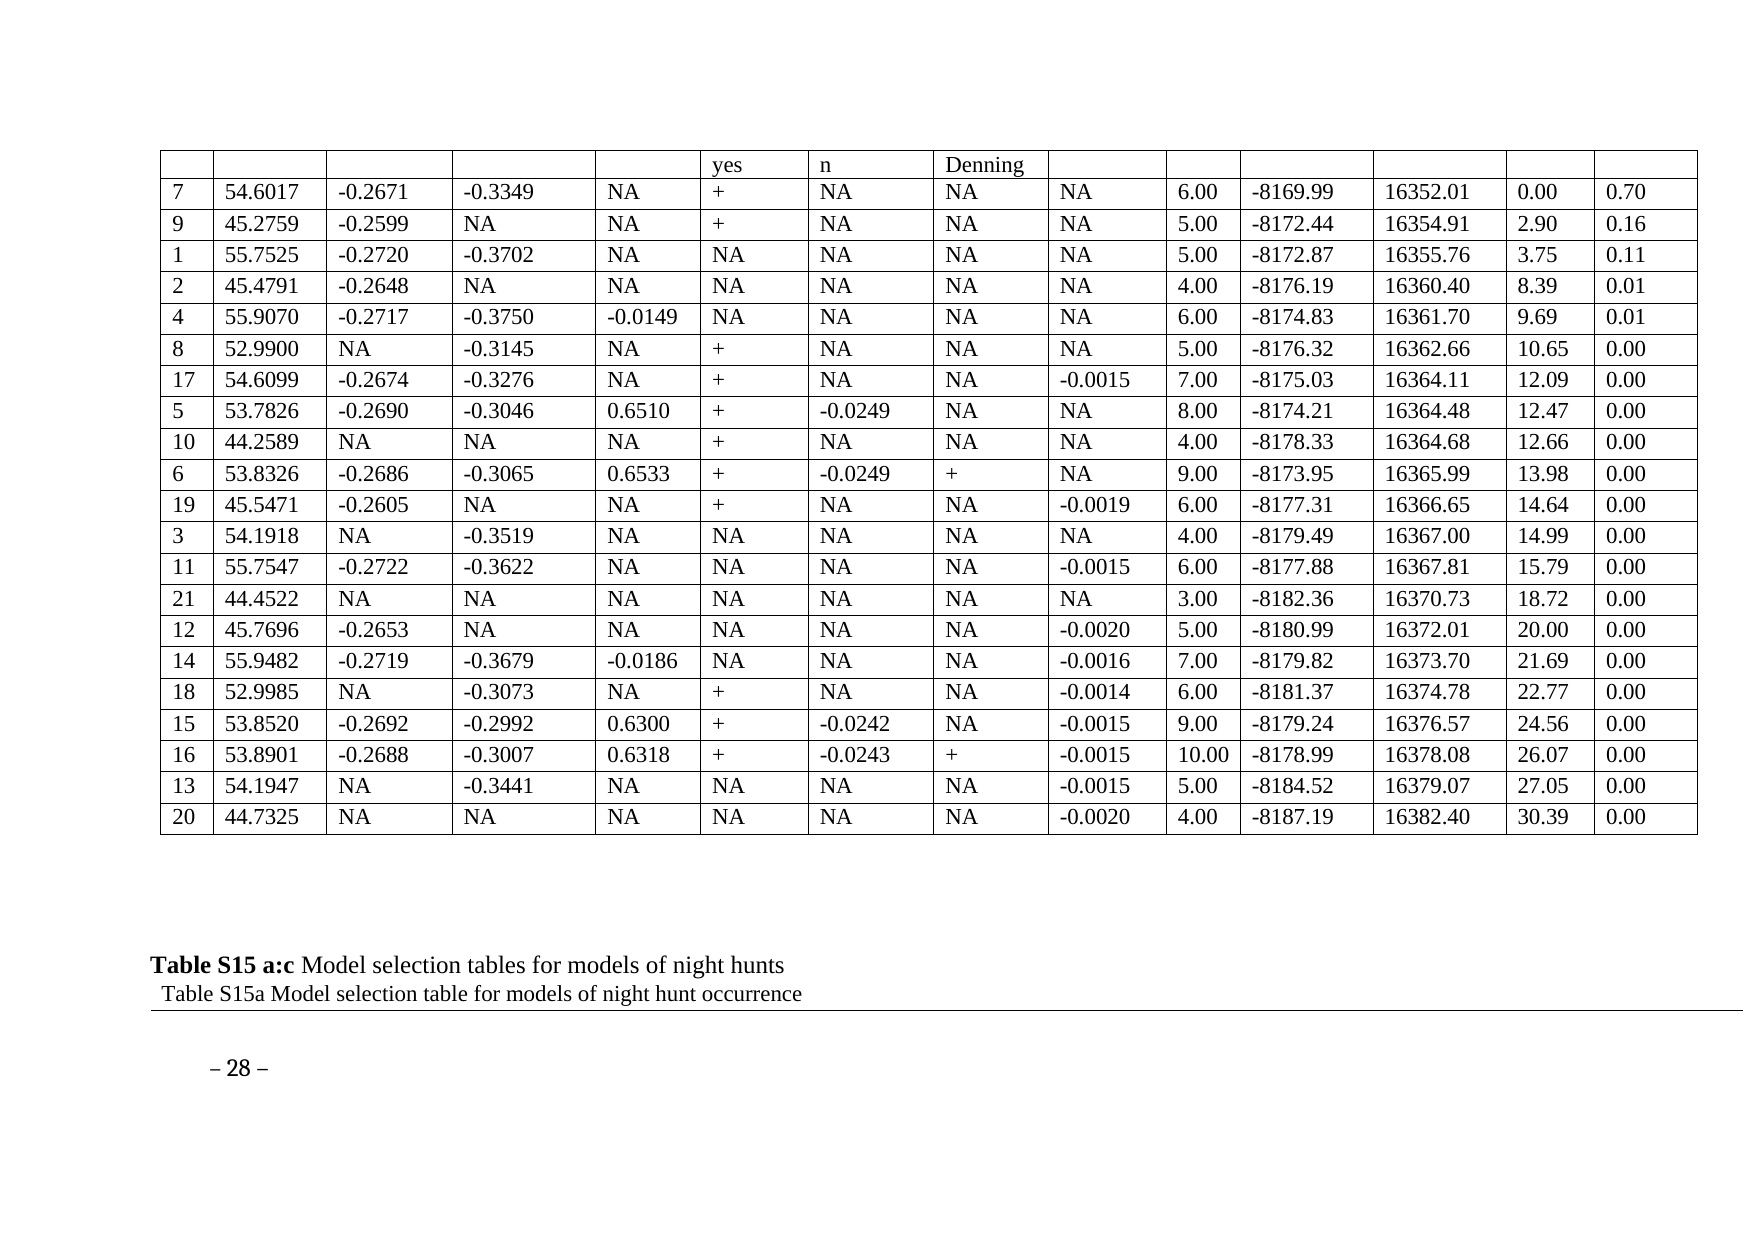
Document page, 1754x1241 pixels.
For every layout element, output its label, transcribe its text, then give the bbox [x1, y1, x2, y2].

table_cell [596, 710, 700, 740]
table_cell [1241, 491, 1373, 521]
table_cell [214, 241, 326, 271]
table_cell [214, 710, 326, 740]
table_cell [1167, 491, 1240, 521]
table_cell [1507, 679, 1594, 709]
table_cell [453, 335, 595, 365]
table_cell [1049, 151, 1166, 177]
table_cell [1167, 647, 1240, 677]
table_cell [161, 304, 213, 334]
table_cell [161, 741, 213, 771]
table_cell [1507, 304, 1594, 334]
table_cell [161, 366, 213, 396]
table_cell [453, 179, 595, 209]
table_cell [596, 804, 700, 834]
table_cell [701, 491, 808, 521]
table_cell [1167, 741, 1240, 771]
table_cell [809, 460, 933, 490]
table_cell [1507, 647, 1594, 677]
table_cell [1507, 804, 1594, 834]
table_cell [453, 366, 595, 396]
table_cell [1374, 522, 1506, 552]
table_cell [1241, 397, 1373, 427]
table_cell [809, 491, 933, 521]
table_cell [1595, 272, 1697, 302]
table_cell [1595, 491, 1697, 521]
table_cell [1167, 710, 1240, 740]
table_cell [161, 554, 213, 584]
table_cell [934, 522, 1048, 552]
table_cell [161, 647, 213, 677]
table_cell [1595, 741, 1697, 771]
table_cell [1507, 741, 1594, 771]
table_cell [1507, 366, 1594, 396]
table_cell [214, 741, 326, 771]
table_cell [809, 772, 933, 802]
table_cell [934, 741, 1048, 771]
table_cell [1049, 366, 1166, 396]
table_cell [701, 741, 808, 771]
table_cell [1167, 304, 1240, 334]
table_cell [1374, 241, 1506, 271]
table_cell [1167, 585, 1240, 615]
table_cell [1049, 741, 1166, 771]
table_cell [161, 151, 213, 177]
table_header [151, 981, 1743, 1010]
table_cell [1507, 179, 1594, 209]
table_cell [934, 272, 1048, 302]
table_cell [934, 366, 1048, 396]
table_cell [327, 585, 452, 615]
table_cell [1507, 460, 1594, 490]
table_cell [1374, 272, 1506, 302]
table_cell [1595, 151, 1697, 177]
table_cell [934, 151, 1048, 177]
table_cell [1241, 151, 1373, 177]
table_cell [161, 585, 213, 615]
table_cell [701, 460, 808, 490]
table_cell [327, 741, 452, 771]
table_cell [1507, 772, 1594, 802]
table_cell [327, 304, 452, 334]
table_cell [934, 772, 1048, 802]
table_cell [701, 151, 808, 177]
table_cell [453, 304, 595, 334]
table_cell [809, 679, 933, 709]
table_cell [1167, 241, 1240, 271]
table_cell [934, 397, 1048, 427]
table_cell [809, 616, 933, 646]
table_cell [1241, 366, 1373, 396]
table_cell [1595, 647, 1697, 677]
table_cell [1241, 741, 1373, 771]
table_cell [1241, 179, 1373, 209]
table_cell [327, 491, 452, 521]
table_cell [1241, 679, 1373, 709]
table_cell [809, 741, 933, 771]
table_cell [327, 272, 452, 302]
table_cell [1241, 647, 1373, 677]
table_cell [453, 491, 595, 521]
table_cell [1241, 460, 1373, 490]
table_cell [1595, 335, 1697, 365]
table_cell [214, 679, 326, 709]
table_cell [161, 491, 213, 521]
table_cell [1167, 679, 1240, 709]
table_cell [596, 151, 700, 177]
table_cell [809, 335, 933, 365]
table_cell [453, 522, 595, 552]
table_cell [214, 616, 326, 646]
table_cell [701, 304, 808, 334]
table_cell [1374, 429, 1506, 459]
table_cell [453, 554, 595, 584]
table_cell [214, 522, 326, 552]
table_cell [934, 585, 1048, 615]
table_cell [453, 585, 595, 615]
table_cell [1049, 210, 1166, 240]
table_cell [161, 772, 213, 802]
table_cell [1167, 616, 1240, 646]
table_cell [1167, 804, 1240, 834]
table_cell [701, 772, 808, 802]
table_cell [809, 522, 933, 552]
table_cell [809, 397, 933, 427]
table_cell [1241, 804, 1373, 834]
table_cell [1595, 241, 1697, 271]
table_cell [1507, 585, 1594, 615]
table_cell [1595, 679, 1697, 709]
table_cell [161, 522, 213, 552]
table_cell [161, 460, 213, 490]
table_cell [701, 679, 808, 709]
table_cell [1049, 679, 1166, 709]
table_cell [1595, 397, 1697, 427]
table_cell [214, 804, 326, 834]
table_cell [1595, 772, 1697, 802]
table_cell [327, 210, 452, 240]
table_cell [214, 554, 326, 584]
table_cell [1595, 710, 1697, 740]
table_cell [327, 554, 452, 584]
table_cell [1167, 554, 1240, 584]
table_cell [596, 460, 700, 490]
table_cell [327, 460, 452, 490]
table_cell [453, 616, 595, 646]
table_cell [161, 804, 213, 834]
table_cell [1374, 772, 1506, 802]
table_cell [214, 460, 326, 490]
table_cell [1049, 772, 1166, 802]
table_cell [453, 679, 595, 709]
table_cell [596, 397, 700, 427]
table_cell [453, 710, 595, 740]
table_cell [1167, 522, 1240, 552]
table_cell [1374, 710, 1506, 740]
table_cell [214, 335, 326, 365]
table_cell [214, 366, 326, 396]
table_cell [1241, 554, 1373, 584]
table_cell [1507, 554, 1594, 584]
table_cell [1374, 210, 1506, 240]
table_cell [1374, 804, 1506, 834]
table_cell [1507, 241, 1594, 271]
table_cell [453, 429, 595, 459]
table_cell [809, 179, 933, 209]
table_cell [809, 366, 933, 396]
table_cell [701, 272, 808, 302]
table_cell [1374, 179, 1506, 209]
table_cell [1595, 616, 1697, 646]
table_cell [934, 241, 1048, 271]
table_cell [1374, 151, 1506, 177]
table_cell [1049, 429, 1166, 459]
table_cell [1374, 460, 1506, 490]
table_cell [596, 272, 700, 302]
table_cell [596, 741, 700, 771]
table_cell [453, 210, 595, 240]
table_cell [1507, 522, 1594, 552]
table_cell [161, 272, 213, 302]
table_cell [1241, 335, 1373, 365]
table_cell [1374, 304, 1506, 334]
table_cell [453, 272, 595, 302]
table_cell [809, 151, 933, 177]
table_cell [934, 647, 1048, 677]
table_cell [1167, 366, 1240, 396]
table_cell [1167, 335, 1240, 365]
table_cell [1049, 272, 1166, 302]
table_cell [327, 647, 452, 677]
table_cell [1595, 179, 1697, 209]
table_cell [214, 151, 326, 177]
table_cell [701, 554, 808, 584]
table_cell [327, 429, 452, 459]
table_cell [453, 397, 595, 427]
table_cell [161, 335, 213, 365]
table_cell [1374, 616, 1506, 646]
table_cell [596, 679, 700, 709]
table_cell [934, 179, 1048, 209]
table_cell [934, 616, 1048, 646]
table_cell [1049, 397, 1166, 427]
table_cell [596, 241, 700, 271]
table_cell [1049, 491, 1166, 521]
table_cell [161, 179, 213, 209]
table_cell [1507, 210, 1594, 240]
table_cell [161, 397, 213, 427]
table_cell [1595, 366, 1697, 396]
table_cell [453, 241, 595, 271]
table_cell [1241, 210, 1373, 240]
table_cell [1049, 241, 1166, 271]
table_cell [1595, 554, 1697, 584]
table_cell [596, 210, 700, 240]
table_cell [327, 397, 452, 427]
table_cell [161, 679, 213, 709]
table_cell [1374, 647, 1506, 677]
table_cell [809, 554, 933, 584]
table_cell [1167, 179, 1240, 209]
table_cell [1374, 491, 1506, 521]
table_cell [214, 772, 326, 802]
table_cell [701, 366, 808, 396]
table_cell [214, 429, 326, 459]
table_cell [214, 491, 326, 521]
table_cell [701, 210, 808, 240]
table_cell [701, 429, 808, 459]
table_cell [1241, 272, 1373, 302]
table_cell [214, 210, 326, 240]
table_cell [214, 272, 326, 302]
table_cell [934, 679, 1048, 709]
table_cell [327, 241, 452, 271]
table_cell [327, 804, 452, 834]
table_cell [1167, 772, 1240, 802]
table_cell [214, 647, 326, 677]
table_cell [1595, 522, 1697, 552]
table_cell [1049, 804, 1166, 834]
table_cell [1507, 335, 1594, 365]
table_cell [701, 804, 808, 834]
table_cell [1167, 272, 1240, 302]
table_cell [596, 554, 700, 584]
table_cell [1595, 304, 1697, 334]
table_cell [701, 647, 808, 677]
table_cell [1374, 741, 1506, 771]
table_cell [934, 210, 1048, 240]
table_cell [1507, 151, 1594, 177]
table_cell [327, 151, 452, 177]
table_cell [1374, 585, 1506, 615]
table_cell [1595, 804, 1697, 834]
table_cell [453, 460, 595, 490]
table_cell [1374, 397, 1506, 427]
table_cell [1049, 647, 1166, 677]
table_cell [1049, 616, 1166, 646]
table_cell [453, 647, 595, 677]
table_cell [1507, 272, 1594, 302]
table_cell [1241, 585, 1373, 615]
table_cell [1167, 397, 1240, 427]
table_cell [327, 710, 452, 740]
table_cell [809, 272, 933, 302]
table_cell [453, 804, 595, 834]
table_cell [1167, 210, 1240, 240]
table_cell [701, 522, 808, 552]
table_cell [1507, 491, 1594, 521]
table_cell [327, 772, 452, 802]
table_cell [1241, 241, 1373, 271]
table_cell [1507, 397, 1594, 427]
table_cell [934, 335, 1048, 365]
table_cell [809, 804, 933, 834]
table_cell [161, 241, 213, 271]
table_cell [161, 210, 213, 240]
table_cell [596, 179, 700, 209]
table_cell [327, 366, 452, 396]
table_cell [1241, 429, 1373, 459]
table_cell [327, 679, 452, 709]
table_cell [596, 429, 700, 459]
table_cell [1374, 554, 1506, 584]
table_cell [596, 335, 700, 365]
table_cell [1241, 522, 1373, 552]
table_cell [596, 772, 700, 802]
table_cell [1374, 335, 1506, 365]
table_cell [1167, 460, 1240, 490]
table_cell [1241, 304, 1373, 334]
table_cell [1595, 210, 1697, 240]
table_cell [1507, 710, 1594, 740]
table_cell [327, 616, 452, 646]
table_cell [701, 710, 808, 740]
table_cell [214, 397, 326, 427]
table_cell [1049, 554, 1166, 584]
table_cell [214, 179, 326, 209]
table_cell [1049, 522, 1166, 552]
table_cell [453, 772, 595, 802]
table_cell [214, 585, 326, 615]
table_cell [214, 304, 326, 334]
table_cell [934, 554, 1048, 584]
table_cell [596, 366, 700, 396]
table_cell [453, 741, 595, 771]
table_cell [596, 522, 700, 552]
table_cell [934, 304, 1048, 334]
text Table S15 a:c Model selection tables for models of night hunts [150, 950, 1663, 978]
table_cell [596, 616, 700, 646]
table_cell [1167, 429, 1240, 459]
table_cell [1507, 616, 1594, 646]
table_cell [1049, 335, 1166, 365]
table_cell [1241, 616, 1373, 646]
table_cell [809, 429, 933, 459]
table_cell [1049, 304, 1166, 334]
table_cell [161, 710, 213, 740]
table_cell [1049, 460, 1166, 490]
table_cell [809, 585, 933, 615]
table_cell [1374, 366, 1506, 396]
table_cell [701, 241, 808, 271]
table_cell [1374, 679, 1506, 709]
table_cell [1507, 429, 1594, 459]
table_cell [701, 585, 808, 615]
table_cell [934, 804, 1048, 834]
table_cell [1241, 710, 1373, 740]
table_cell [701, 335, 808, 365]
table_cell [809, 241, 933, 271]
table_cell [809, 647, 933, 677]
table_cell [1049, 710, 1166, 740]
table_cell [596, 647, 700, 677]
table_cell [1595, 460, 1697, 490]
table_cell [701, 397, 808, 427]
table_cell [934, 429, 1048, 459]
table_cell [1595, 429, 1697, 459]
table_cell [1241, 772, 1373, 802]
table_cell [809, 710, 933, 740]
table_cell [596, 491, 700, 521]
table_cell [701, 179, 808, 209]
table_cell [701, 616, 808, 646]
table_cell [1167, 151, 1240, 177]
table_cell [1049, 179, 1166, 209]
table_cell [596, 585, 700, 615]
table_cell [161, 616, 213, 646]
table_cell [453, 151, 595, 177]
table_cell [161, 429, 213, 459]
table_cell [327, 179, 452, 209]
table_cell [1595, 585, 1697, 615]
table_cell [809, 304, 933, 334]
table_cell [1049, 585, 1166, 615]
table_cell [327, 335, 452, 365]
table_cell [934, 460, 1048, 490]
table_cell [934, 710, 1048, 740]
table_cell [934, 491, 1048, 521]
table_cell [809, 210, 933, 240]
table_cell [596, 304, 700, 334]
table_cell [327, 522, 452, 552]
